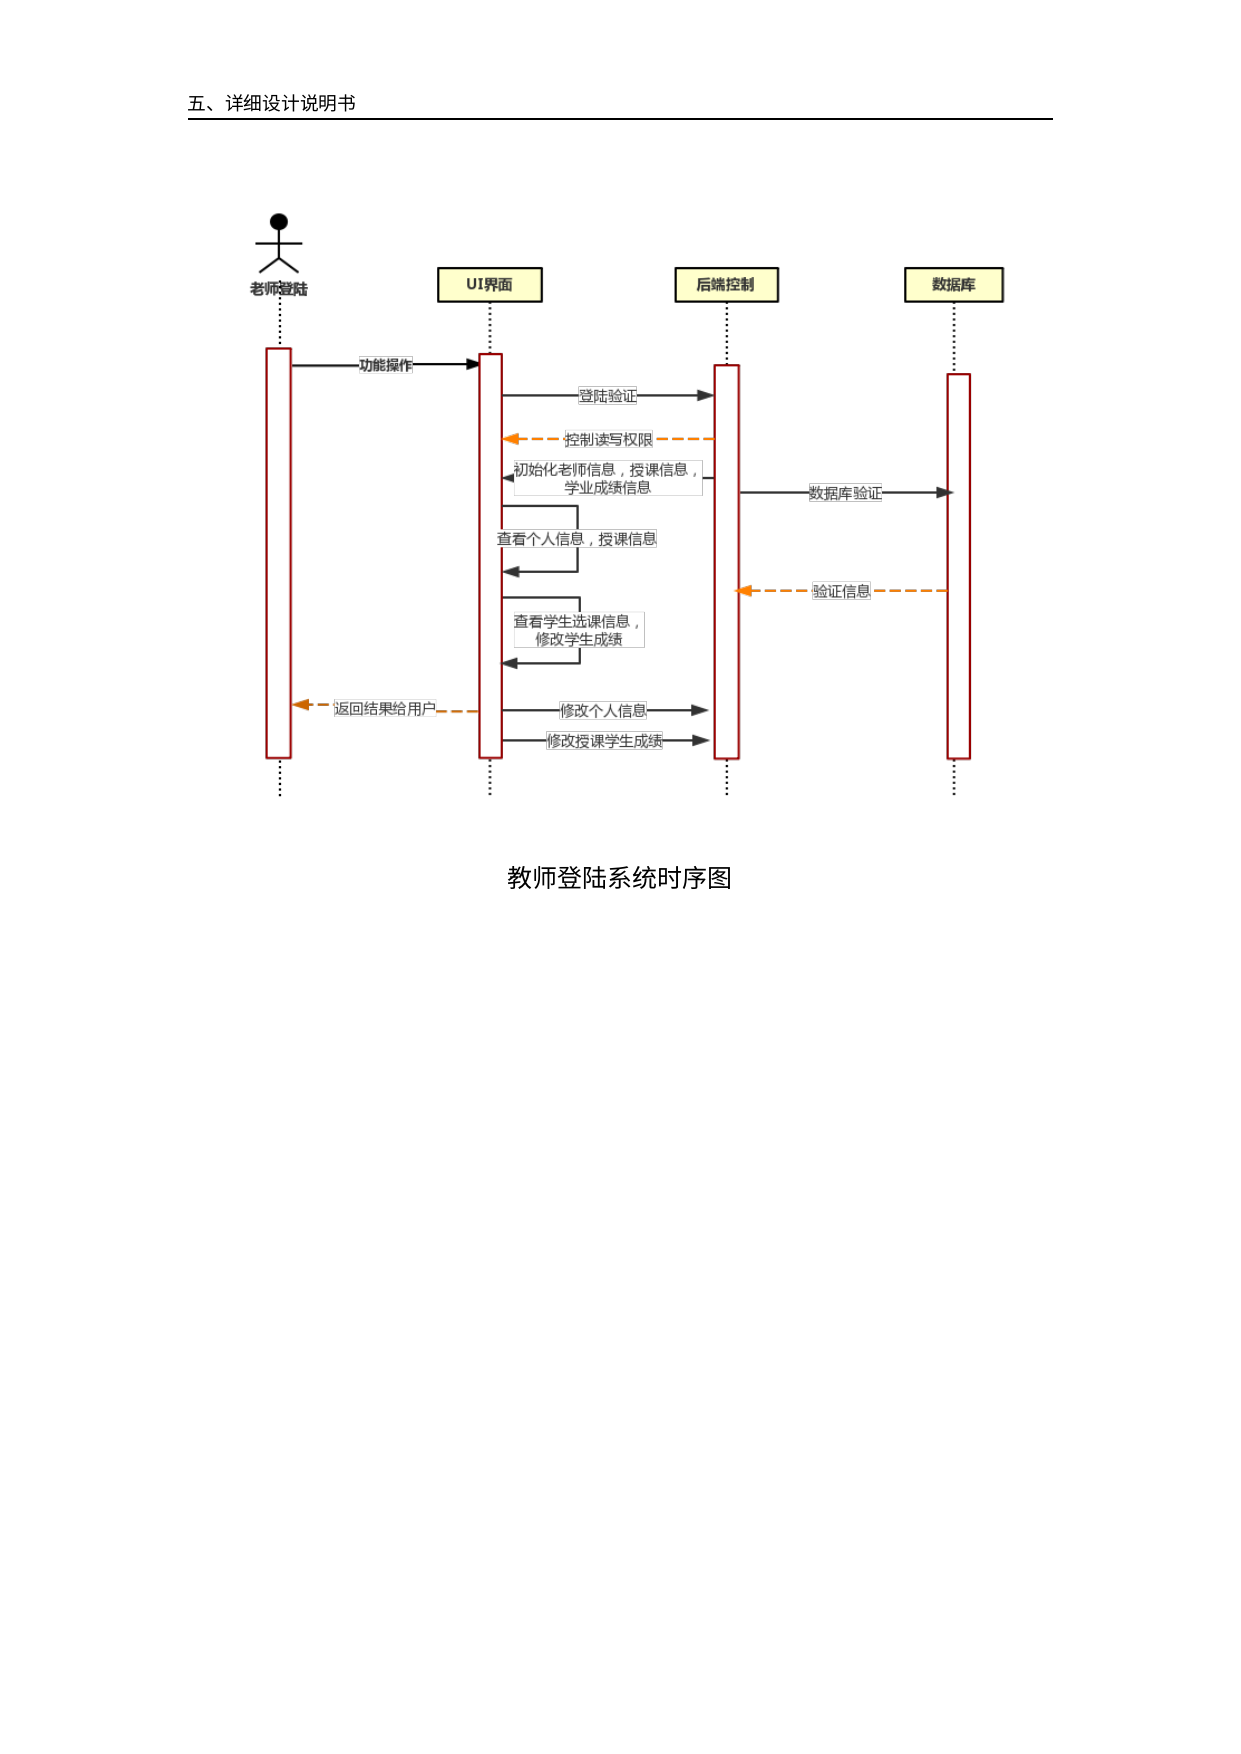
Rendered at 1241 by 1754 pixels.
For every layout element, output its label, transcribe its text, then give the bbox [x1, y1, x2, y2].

picture [202, 161, 1038, 832]
text 教师登陆系统时序图 [187, 844, 1053, 909]
